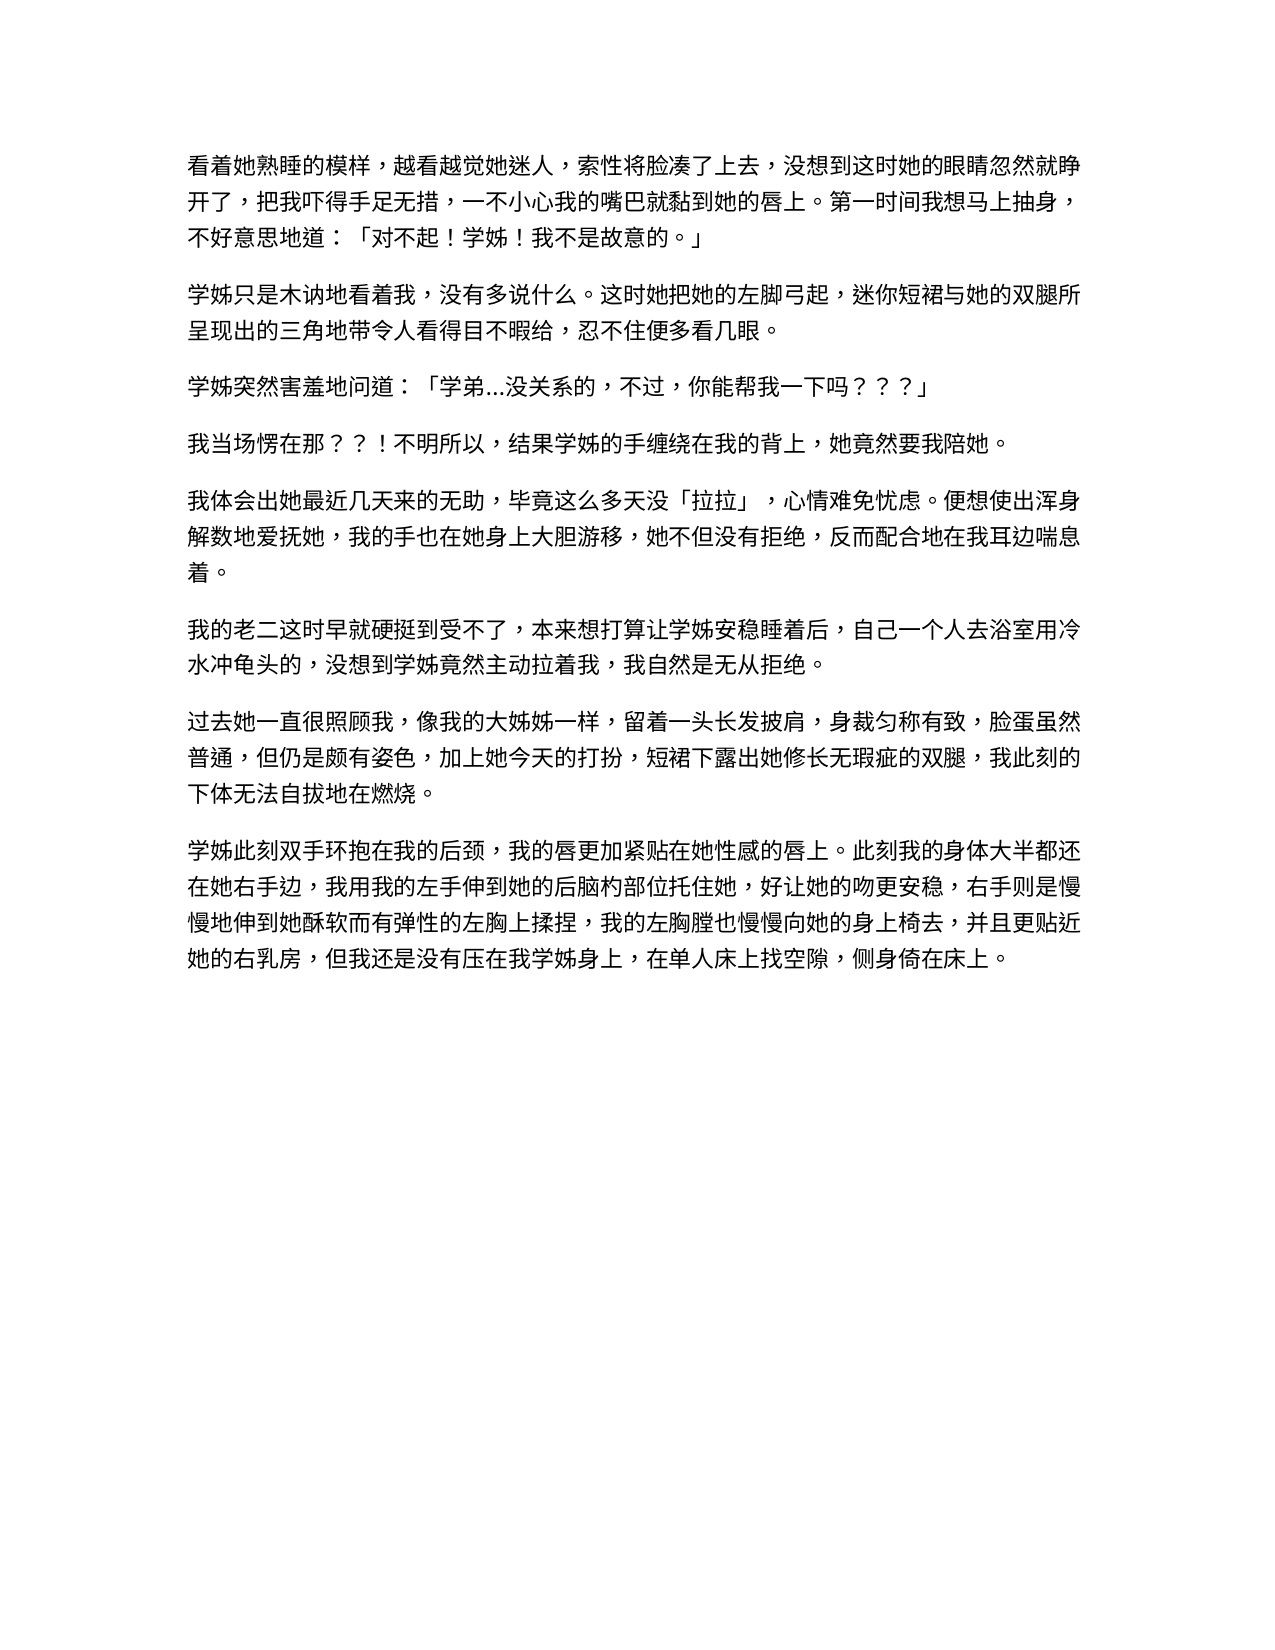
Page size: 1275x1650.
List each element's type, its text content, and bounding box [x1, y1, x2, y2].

text 我体会出她最近几天来的无助，毕竟这么多天没「拉拉」，心情难免忧虑。便想使出浑身解数地爱抚她，我的手也在她身上大胆游移，她不但没有拒绝，反而配合地在我耳边喘息着。 [187, 485, 1087, 588]
text 我的老二这时早就硬挺到受不了，本来想打算让学姊安稳睡着后，自己一个人去浴室用冷水冲龟头的，没想到学姊竟然主动拉着我，我自然是无从拒绝。 [187, 613, 1087, 681]
text 学姊只是木讷地看着我，没有多说什么。这时她把她的左脚弓起，迷你短裙与她的双腿所呈现出的三角地带令人看得目不暇给，忍不住便多看几眼。 [187, 279, 1087, 346]
text 学姊此刻双手环抱在我的后颈，我的唇更加紧贴在她性感的唇上。此刻我的身体大半都还在她右手边，我用我的左手伸到她的后脑杓部位托住她，好让她的吻更安稳，右手则是慢慢地伸到她酥软而有弹性的左胸上揉捏，我的左胸膛也慢慢向她的身上椅去，并且更贴近她的右乳房，但我还是没有压在我学姊身上，在单人床上找空隙，侧身倚在床上。 [187, 835, 1087, 974]
text 看着她熟睡的模样，越看越觉她迷人，索性将脸凑了上去，没想到这时她的眼睛忽然就睁开了，把我吓得手足无措，一不小心我的嘴巴就黏到她的唇上。第一时间我想马上抽身，不好意思地道：「对不起！学姊！我不是故意的。」 [187, 150, 1087, 253]
text 过去她一直很照顾我，像我的大姊姊一样，留着一头长发披肩，身裁匀称有致，脸蛋虽然普通，但仍是颇有姿色，加上她今天的打扮，短裙下露出她修长无瑕疵的双腿，我此刻的下体无法自拔地在燃烧。 [187, 706, 1087, 809]
text 我当场愣在那？？！不明所以，结果学姊的手缠绕在我的背上，她竟然要我陪她。 [187, 428, 1087, 459]
text 学姊突然害羞地问道：「学弟…没关系的，不过，你能帮我一下吗？？？」 [187, 371, 1087, 403]
